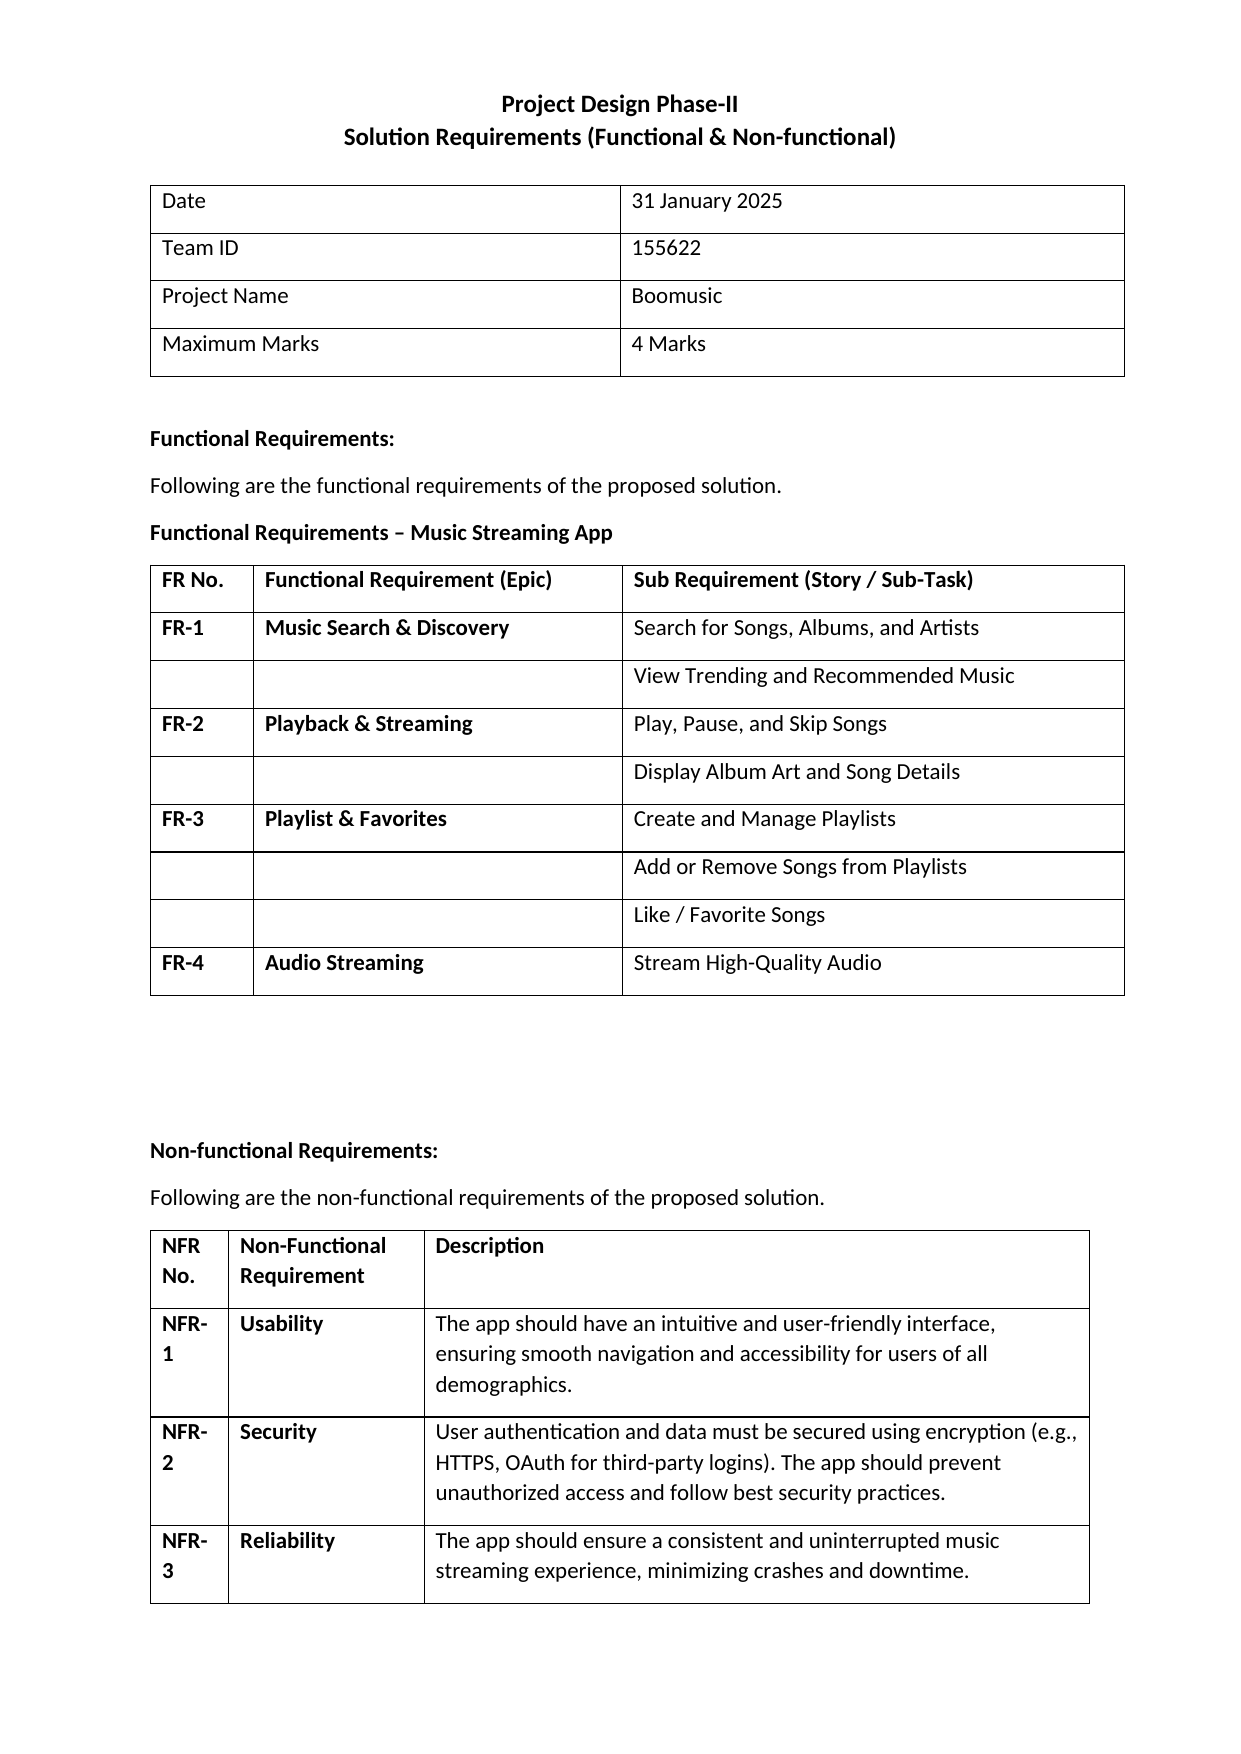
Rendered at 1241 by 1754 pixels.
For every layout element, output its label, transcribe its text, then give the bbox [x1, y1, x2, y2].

text Functional Requirements – Music Streaming App [150, 518, 1090, 546]
table_cell 4 Marks [621, 329, 1124, 376]
table_header 31 January 2025 [621, 186, 1124, 232]
table_cell Add or Remove Songs from Playlists [623, 853, 1124, 899]
table_cell Music Search & Discovery [254, 613, 622, 660]
table_cell [151, 900, 253, 947]
table_header NFR No. [151, 1231, 228, 1308]
table_cell 155622 [621, 234, 1124, 280]
table_cell Team ID [151, 234, 620, 280]
table_cell Project Name [151, 281, 620, 328]
table_cell [151, 661, 253, 708]
table_cell Usability [229, 1309, 424, 1416]
table_cell Playlist & Favorites [254, 805, 622, 851]
table_cell Audio Streaming [254, 948, 622, 995]
table_cell Maximum Marks [151, 329, 620, 376]
table_header Date [151, 186, 620, 232]
table_cell Boomusic [621, 281, 1124, 328]
table_cell Reliability [229, 1526, 424, 1603]
table_cell Play, Pause, and Skip Songs [623, 709, 1124, 756]
table_cell FR-3 [151, 805, 253, 851]
table_header Description [425, 1231, 1089, 1308]
table_header Non-Functional Requirement [229, 1231, 424, 1308]
table_cell Stream High-Quality Audio [623, 948, 1124, 995]
table_cell [254, 853, 622, 899]
text Following are the non-functional requirements of the proposed solution. [150, 1183, 1090, 1211]
table_cell The app should ensure a consistent and uninterrupted music streaming experience, minimizing crashes and downtime. [425, 1526, 1089, 1603]
table_cell NFR-3 [151, 1526, 228, 1603]
table_cell Create and Manage Playlists [623, 805, 1124, 851]
table_cell Display Album Art and Song Details [623, 757, 1124, 803]
table_cell View Trending and Recommended Music [623, 661, 1124, 708]
table_cell Security [229, 1418, 424, 1525]
table_cell User authentication and data must be secured using encryption (e.g., HTTPS, OAuth for third-party logins). The app should prevent unauthorized access and follow best security practices. [425, 1418, 1089, 1525]
table_cell [254, 900, 622, 947]
text Functional Requirements: [150, 424, 1090, 452]
table_cell Playback & Streaming [254, 709, 622, 756]
table_cell [254, 757, 622, 803]
table_cell FR-2 [151, 709, 253, 756]
text Non-functional Requirements: [150, 1136, 1090, 1164]
text Solution Requirements (Functional & Non-functional) [150, 122, 1090, 152]
table_header Sub Requirement (Story / Sub-Task) [623, 566, 1124, 612]
table_cell FR-1 [151, 613, 253, 660]
table_cell [151, 853, 253, 899]
table_cell Like / Favorite Songs [623, 900, 1124, 947]
table_header FR No. [151, 566, 253, 612]
table_cell The app should have an intuitive and user-friendly interface, ensuring smooth navigation and accessibility for users of all demographics. [425, 1309, 1089, 1416]
table_cell [254, 661, 622, 708]
text Following are the functional requirements of the proposed solution. [150, 471, 1090, 499]
text Project Design Phase-II [150, 89, 1090, 119]
table_cell Search for Songs, Albums, and Artists [623, 613, 1124, 660]
table_header Functional Requirement (Epic) [254, 566, 622, 612]
table_cell NFR-2 [151, 1418, 228, 1525]
table_cell [151, 757, 253, 803]
table_cell NFR-1 [151, 1309, 228, 1416]
table_cell FR-4 [151, 948, 253, 995]
